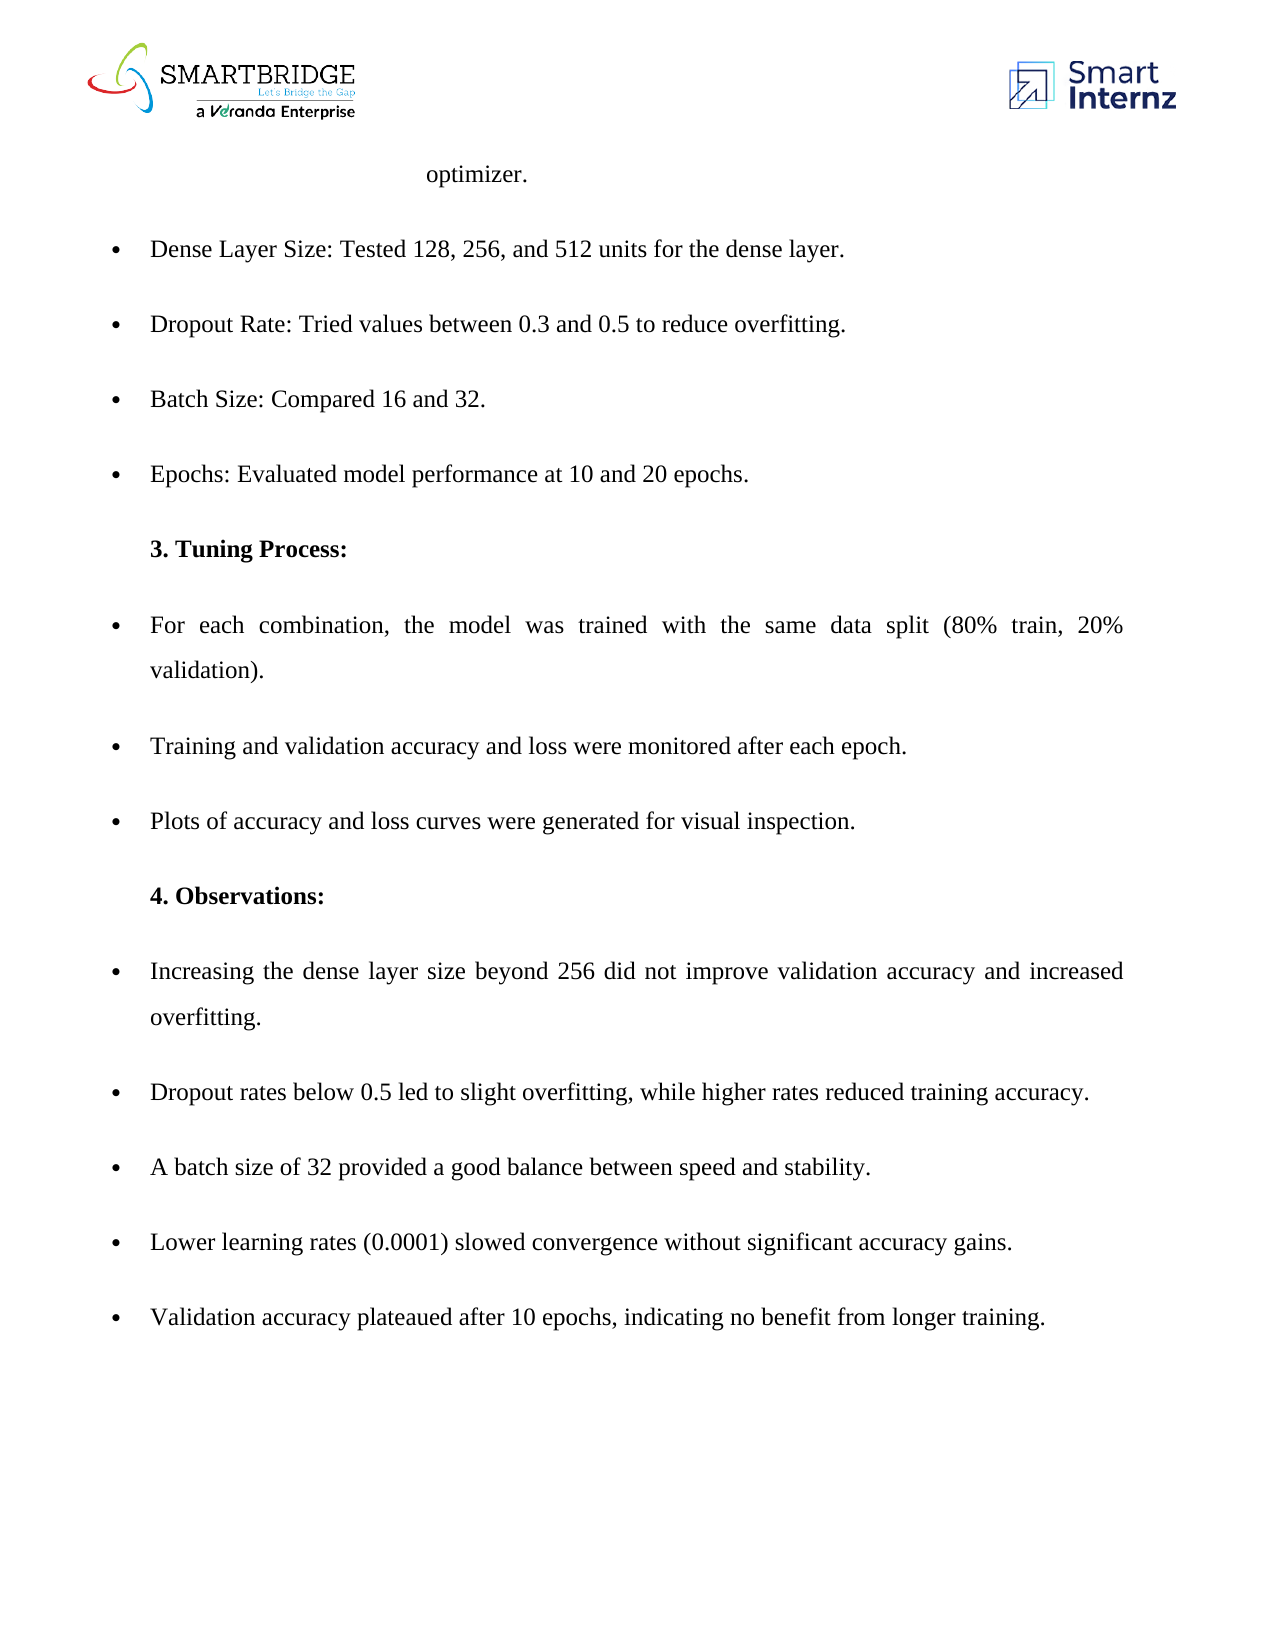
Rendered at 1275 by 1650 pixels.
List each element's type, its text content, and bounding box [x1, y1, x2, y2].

subtitle Epochs: Evaluated model performance at 10 and 20 epochs. [112, 459, 1125, 488]
subtitle Validation accuracy plateaued after 10 epochs, indicating no benefit from longer training. [112, 1302, 1125, 1331]
subtitle Batch Size: Compared 16 and 32. [112, 384, 1125, 413]
subtitle Dropout Rate: Tried values between 0.3 and 0.5 to reduce overfitting. [112, 309, 1125, 338]
subtitle 4. Observations: [150, 881, 1125, 910]
subtitle Dense Layer Size: Tested 128, 256, and 512 units for the dense layer. [112, 234, 1125, 263]
subtitle Lower learning rates (0.0001) slowed convergence without significant accuracy gains. [112, 1227, 1125, 1256]
picture [1004, 61, 1181, 109]
subtitle Learning Rate: Experimented with default (0.001) and lower (e.g., 0.0001) values for Adam optimizer. [112, 159, 1125, 188]
subtitle Training and validation accuracy and loss were monitored after each epoch. [112, 731, 1125, 759]
subtitle 3. Tuning Process: [150, 534, 1125, 563]
subtitle A batch size of 32 provided a good balance between speed and stability. [112, 1152, 1125, 1181]
subtitle Plots of accuracy and loss curves were generated for visual inspection. [112, 806, 1125, 834]
subtitle Increasing the dense layer size beyond 256 did not improve validation accuracy and increased overfitting. [112, 956, 1125, 1031]
picture [73, 20, 370, 142]
subtitle For each combination, the model was trained with the same data split (80% train, 20% validation). [112, 610, 1125, 684]
subtitle Dropout rates below 0.5 led to slight overfitting, while higher rates reduced training accuracy. [112, 1077, 1125, 1106]
